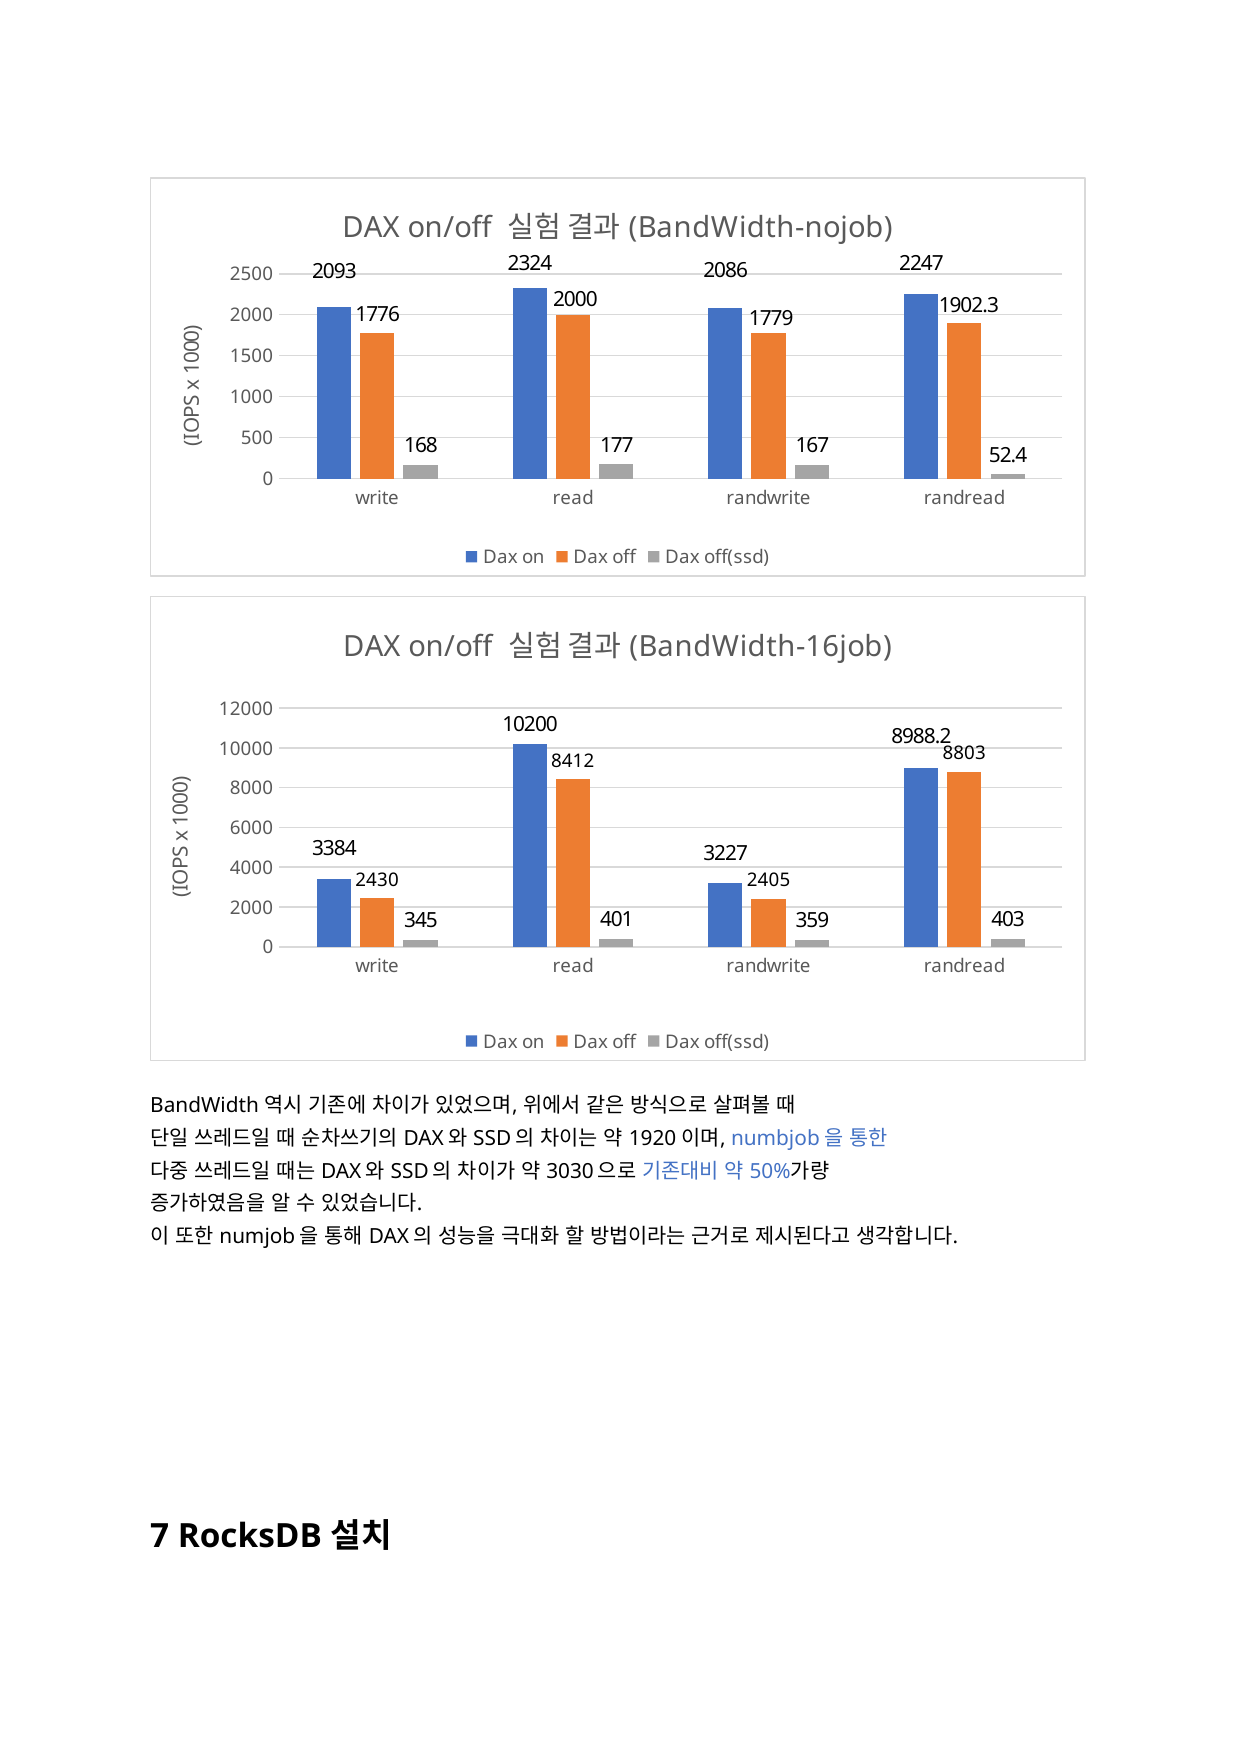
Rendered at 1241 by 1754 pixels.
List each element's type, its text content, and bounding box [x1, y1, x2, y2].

title 7 RocksDB 설치 [150, 1509, 1090, 1558]
title BandWidth 역시 기존에 차이가 있었으며, 위에서 같은 방식으로 살펴볼 때 단일 쓰레드일 때 순차쓰기의 DAX와 SSD의 차이는 약 1920 이며, numbjob을 통한 다중 쓰레드일 때는 DAX와 SSD의 차이가 약 3030으로 기존대비 약 50%가량 증가하였음을 알 수 있었습니다. 이 또한 numjob을 통해 DAX의 성능을 극대화 할 방법이라는 근거로 제시된다고 생각합니다. [150, 1088, 1090, 1249]
